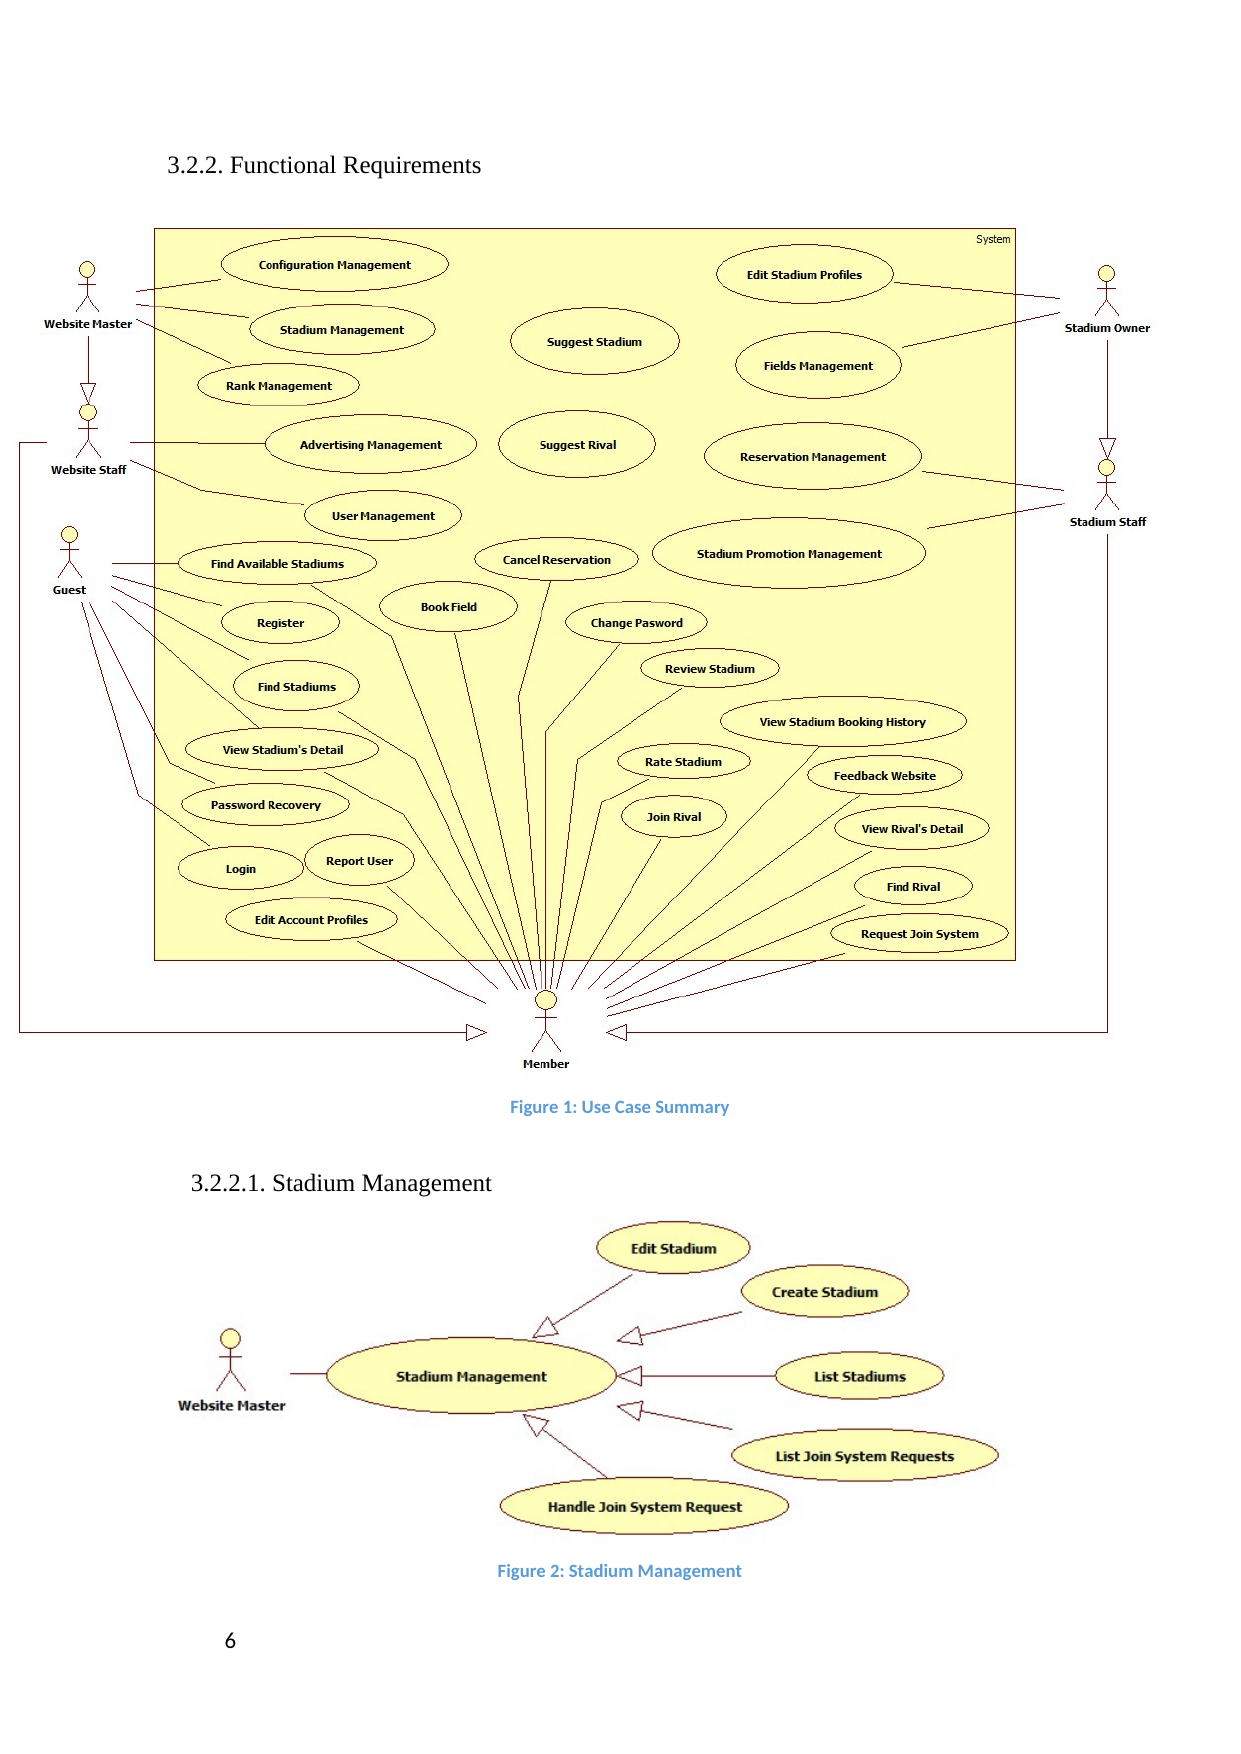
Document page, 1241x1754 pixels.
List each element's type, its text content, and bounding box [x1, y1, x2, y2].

subtitle Functional Requirements [167, 150, 1090, 179]
subtitle Stadium Management [191, 1169, 1090, 1197]
picture [0, 208, 1174, 1095]
picture [148, 1197, 1023, 1559]
